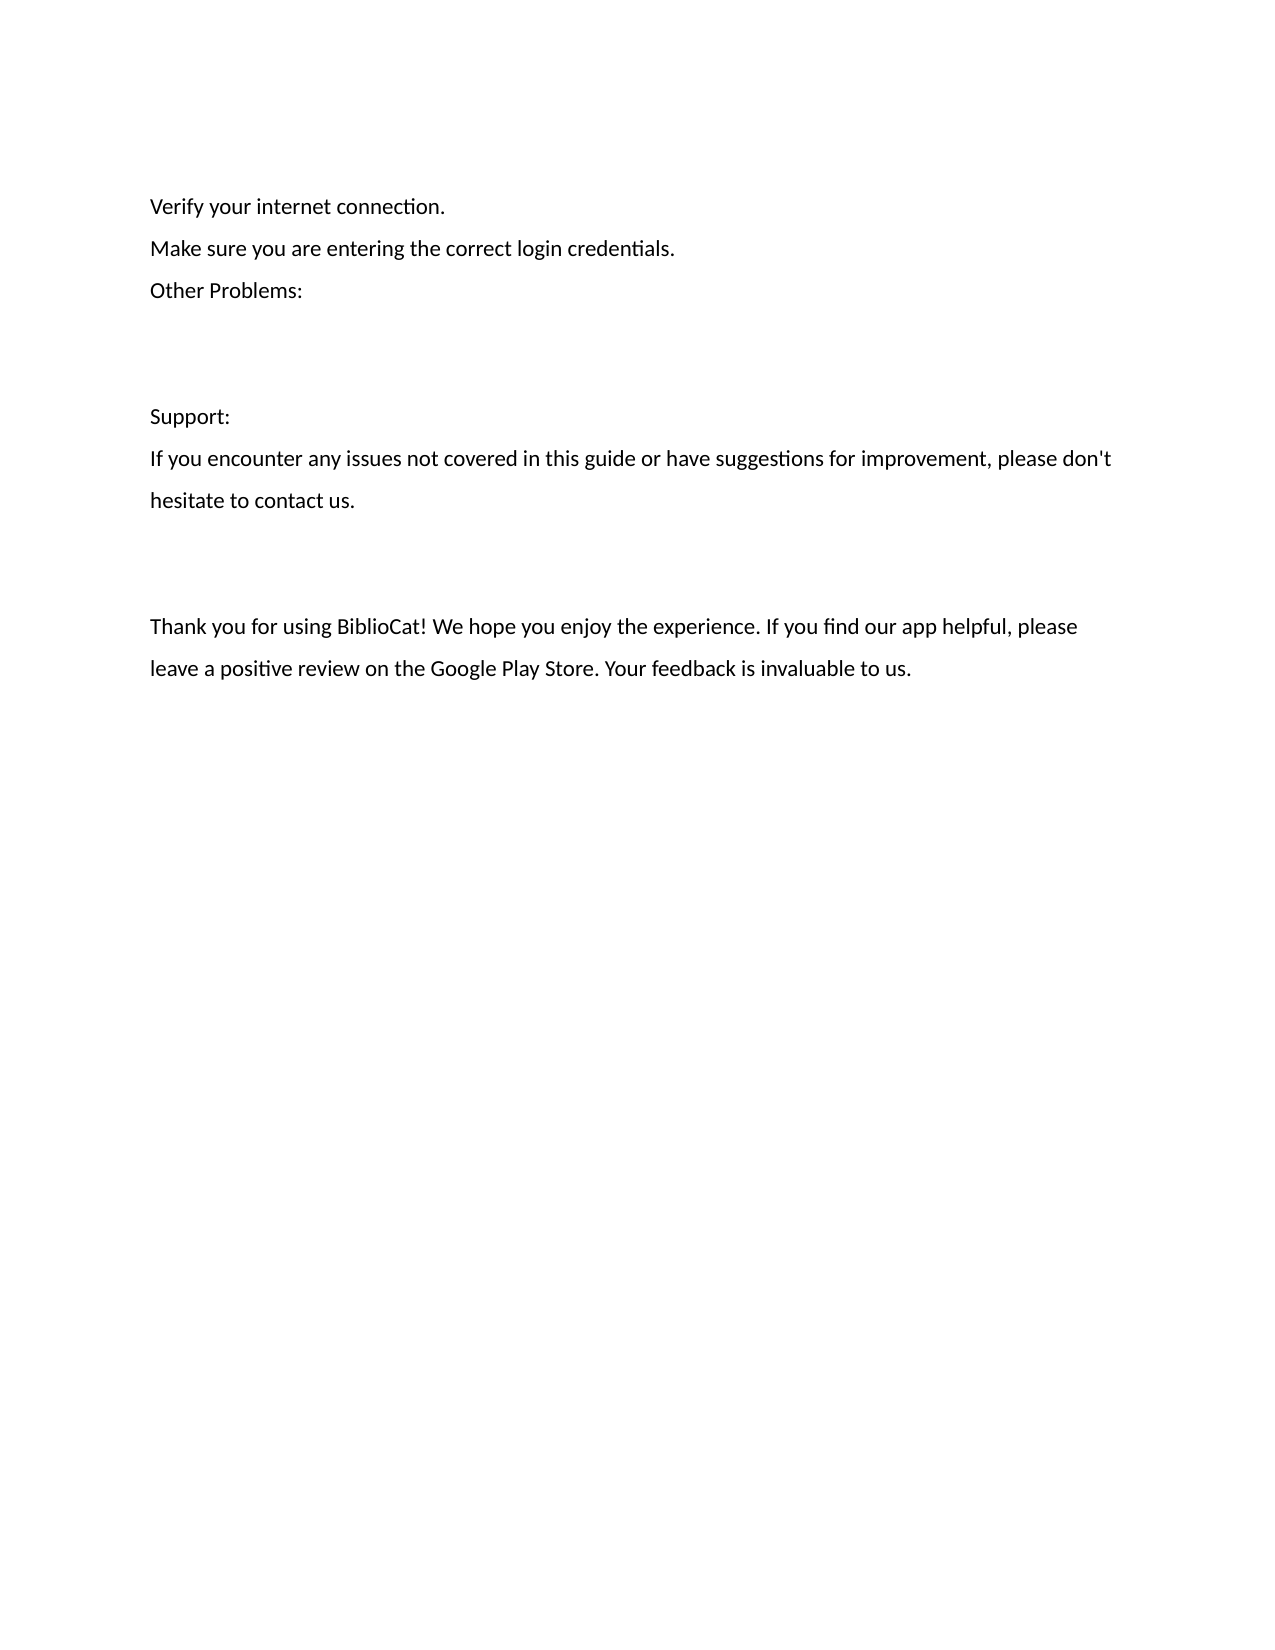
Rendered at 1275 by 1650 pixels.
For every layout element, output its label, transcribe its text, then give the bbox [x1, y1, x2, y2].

text Thank you for using BiblioCat! We hope you enjoy the experience. If you find our app helpful, please leave a positive review on the Google Play Store. Your feedback is invaluable to us. [150, 612, 1125, 682]
text Other Problems: [150, 276, 1125, 304]
text Support: [150, 402, 1125, 430]
text If you encounter any issues not covered in this guide or have suggestions for improvement, please don't hesitate to contact us. [150, 444, 1125, 514]
text Make sure you are entering the correct login credentials. [150, 234, 1125, 262]
text Verify your internet connection. [150, 192, 1125, 220]
